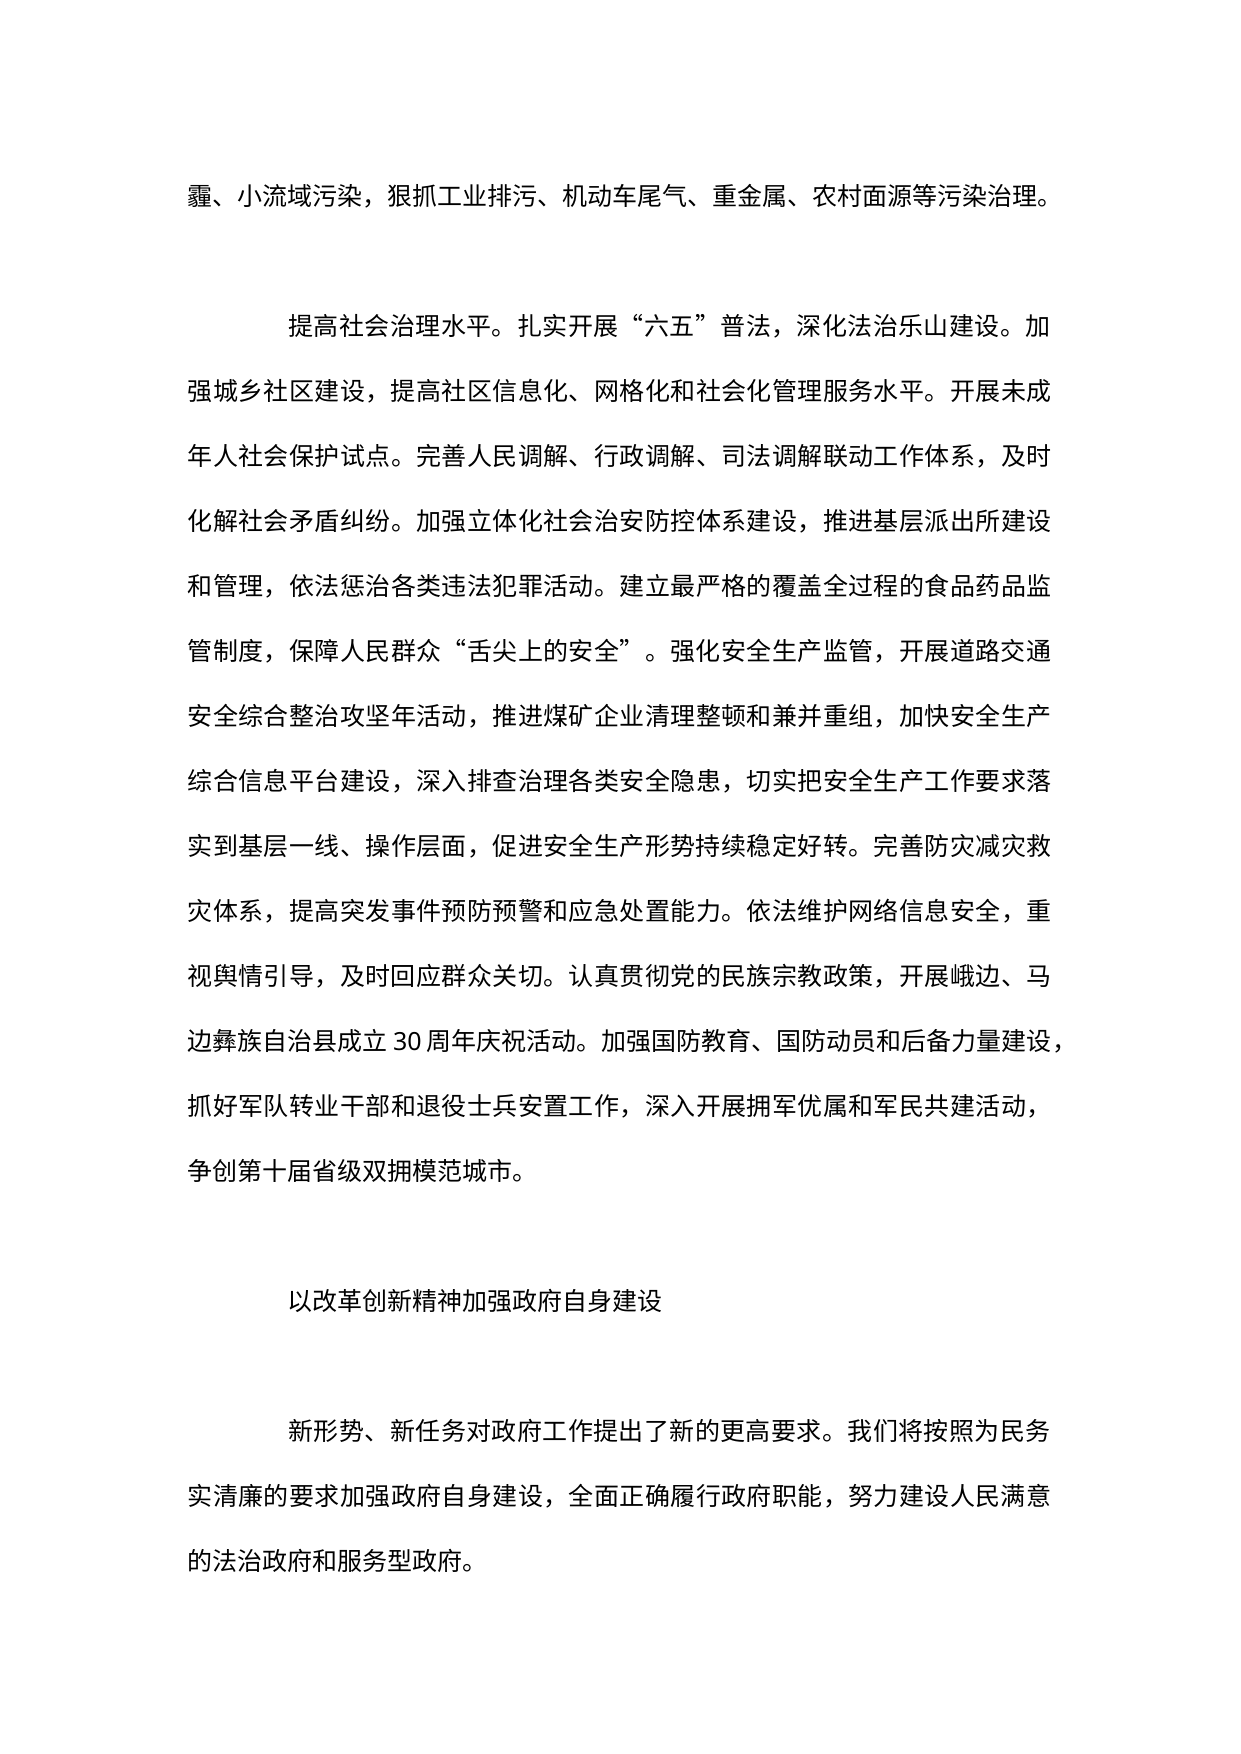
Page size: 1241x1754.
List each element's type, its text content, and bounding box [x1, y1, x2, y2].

text 以改革创新精神加强政府自身建设 [187, 1267, 1053, 1332]
text 新形势、新任务对政府工作提出了新的更高要求。我们将按照为民务实清廉的要求加强政府自身建设，全面正确履行政府职能，努力建设人民满意的法治政府和服务型政府。 [187, 1397, 1053, 1592]
text 提高社会治理水平。扎实开展“六五”普法，深化法治乐山建设。加强城乡社区建设，提高社区信息化、网格化和社会化管理服务水平。开展未成年人社会保护试点。完善人民调解、行政调解、司法调解联动工作体系，及时化解社会矛盾纠纷。加强立体化社会治安防控体系建设，推进基层派出所建设和管理，依法惩治各类违法犯罪活动。建立最严格的覆盖全过程的食品药品监管制度，保障人民群众“舌尖上的安全”。强化安全生产监管，开展道路交通安全综合整治攻坚年活动，推进煤矿企业清理整顿和兼并重组，加快安全生产综合信息平台建设，深入排查治理各类安全隐患，切实把安全生产工作要求落实到基层一线、操作层面，促进安全生产形势持续稳定好转。完善防灾减灾救灾体系，提高突发事件预防预警和应急处置能力。依法维护网络信息安全，重视舆情引导，及时回应群众关切。认真贯彻党的民族宗教政策，开展峨边、马边彝族自治县成立30周年庆祝活动。加强国防教育、国防动员和后备力量建设，抓好军队转业干部和退役士兵安置工作，深入开展拥军优属和军民共建活动，争创第十届省级双拥模范城市。 [187, 292, 1053, 1202]
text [187, 162, 1053, 227]
